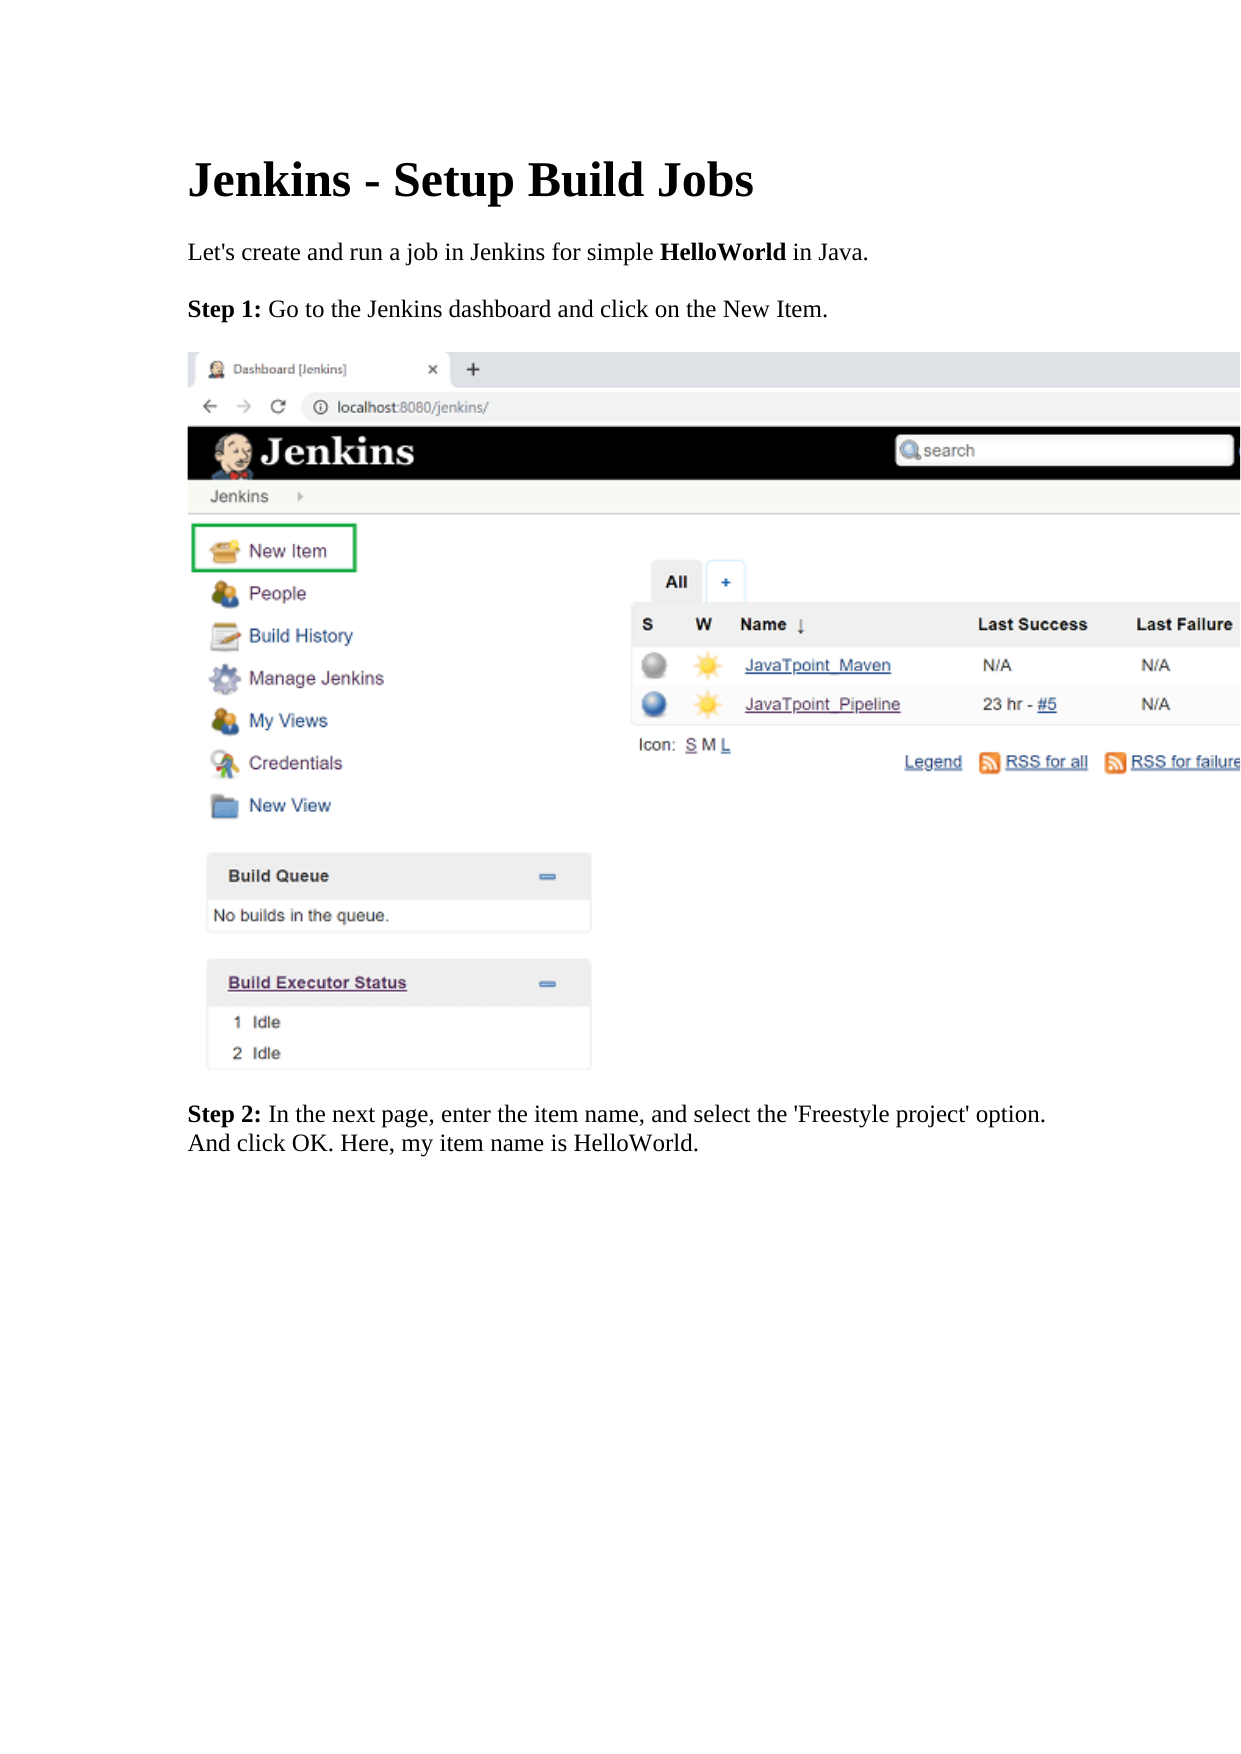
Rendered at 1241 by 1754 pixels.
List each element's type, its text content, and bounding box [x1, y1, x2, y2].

text Step 2: In the next page, enter the item name, and select the 'Freestyle project' option. And click OK. Here, my item name is HelloWorld. [187, 1099, 1053, 1156]
text Step 1: Go to the Jenkins dashboard and click on the New Item. [187, 294, 1053, 323]
picture [187, 352, 1241, 1070]
text Let's create and run a job in Jenkins for simple HelloWorld in Java. [187, 237, 1053, 265]
subtitle Jenkins - Setup Build Jobs [187, 150, 1053, 207]
